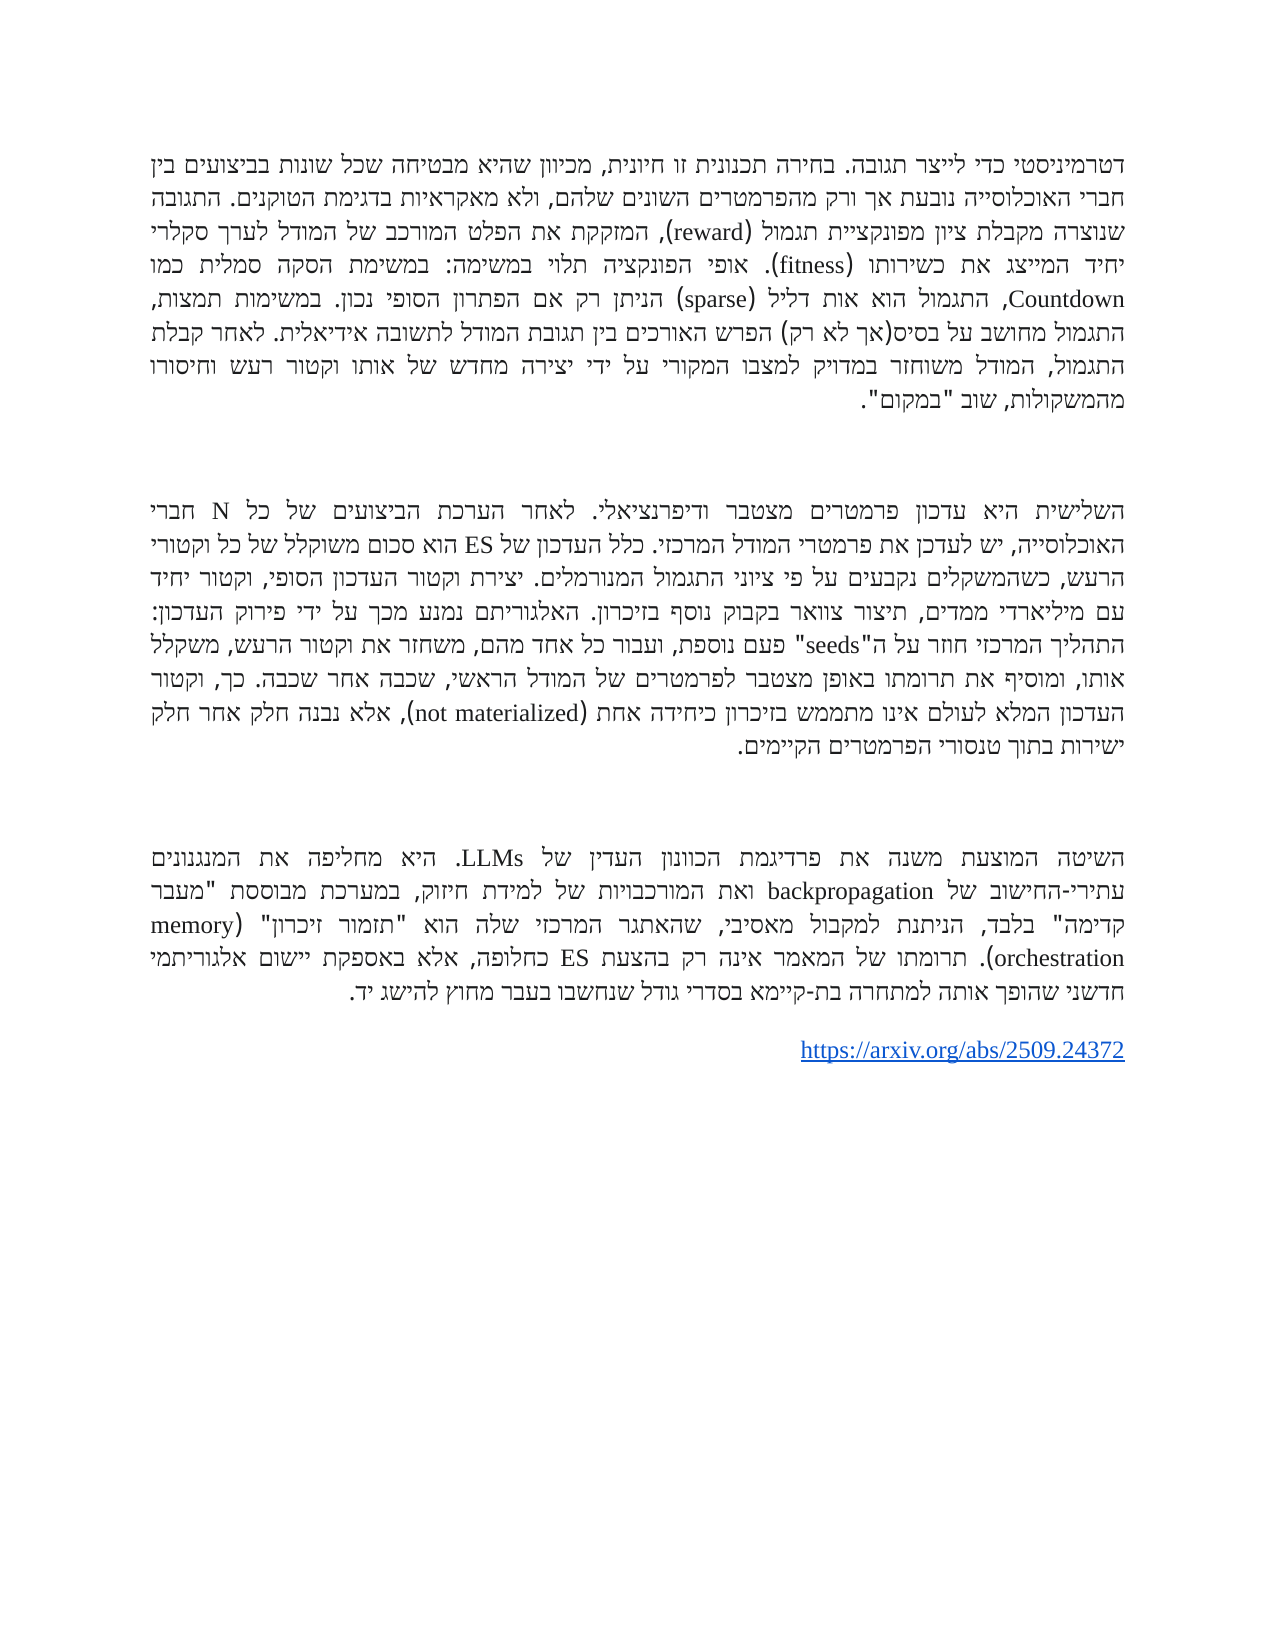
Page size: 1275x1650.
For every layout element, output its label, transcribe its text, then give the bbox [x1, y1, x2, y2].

text https://arxiv.org/abs/2509.24372 [150, 859, 1125, 888]
text השיטה המוצעת משנה את פרדיגמת הכוונון העדין של LLMs. היא מחליפה את המנגנונים עתירי-החישוב של backpropagation ואת המורכבויות של למידת חיזוק, במערכת מבוססת "מעבר קדימה" בלבד, הניתנת למקבול מאסיבי, שהאתגר המרכזי שלה הוא "תזמור זיכרון" (memory orchestration). תרומתו של המאמר אינה רק בהצעת ES כחלופה, אלא באספקת יישום אלגוריתמי חדשני שהופך אותה למתחרה בת-קיימא בסדרי גודל שנחשבו בעבר מחוץ להישג יד. [150, 688, 1125, 834]
text השלישית היא עדכון פרמטרים מצטבר ודיפרנציאלי. לאחר הערכת הביצועים של כל N חברי האוכלוסייה, יש לעדכן את פרמטרי המודל המרכזי. כלל העדכון של ES הוא סכום משוקלל של כל וקטורי הרעש, כשהמשקלים נקבעים על פי ציוני התגמול המנורמלים. יצירת וקטור העדכון הסופי, וקטור יחיד עם מיליארדי ממדים, תיצור צוואר בקבוק נוסף בזיכרון. האלגוריתם נמנע מכך על ידי פירוק העדכון: התהליך המרכזי חוזר על ה"seeds" פעם נוספת, ועבור כל אחד מהם, משחזר את וקטור הרעש, משקלל אותו, ומוסיף את תרומתו באופן מצטבר לפרמטרים של המודל הראשי, שכבה אחר שכבה. כך, וקטור העדכון המלא לעולם אינו מתממש בזיכרון כיחידה אחת (not materialized), אלא נבנה חלק אחר חלק ישירות בתוך טנסורי הפרמטרים הקיימים. [150, 375, 1125, 609]
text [150, 150, 1125, 296]
